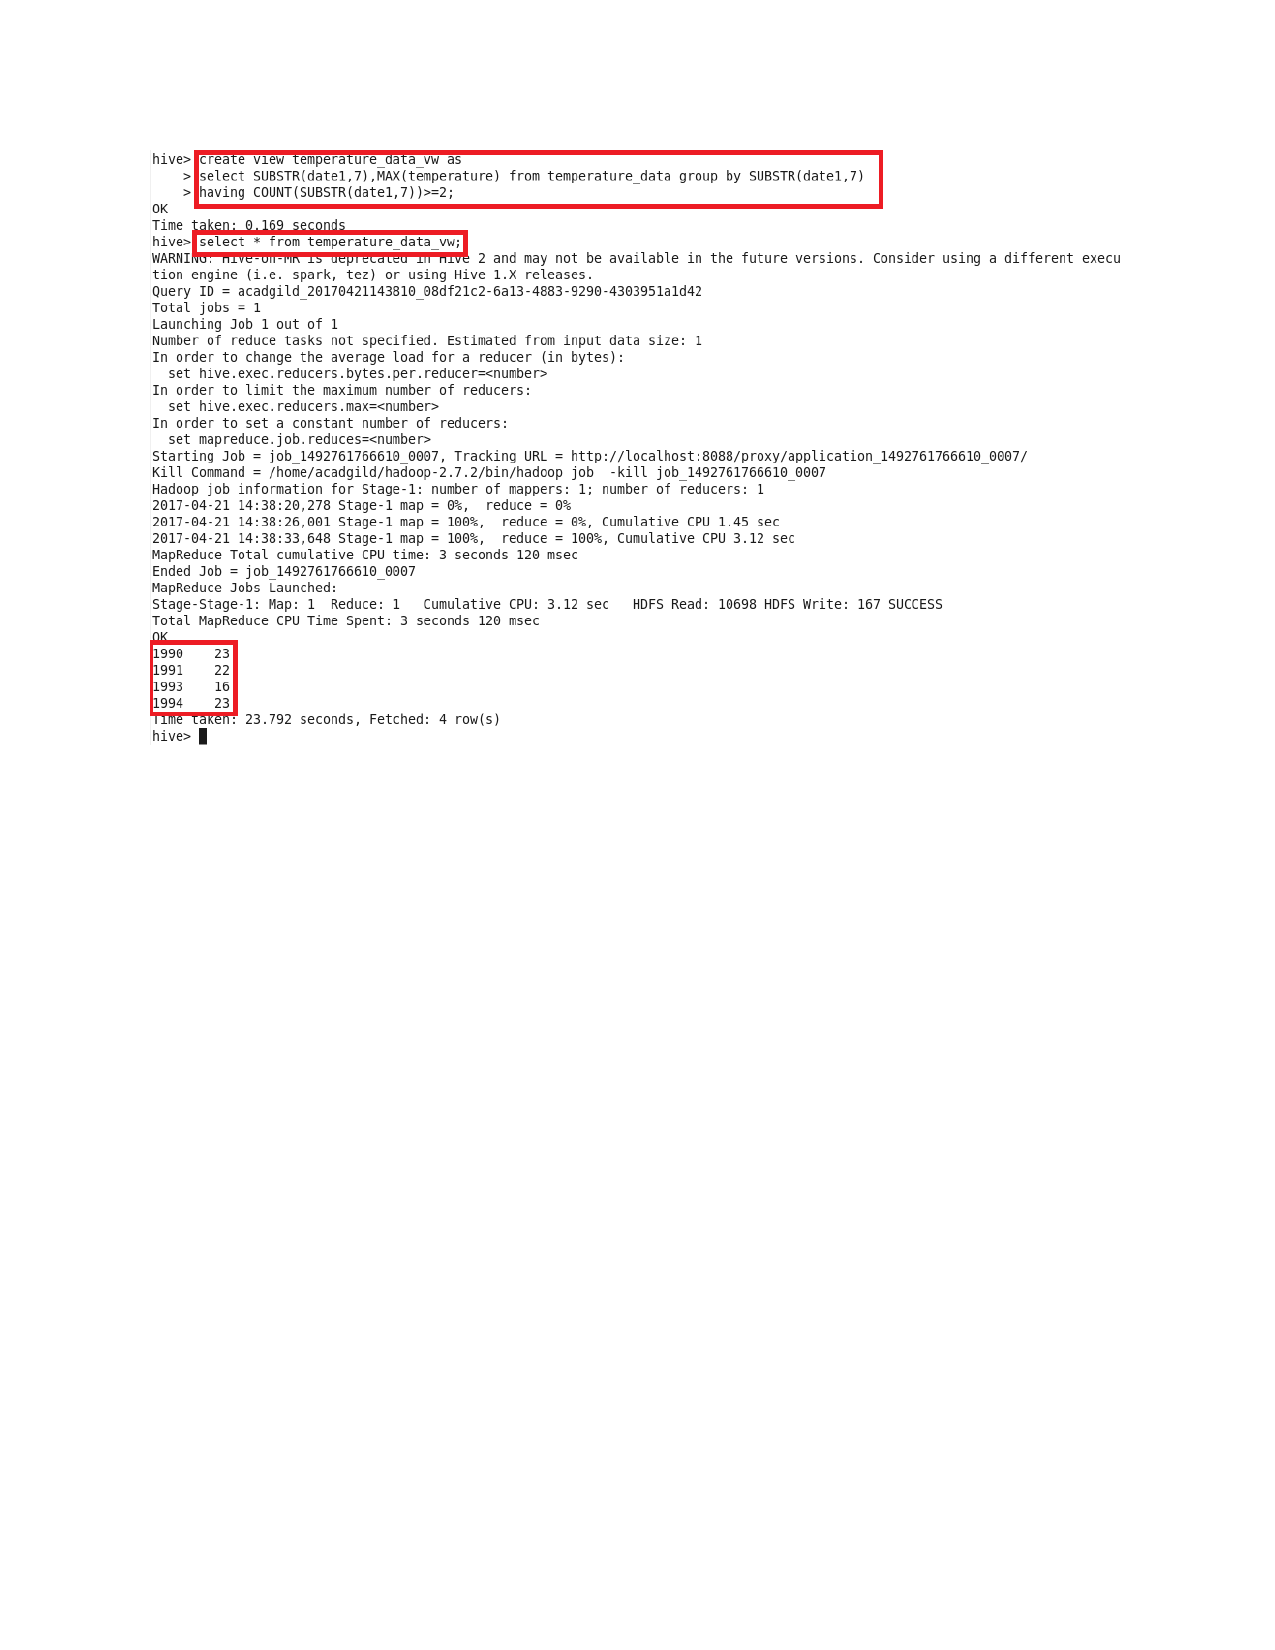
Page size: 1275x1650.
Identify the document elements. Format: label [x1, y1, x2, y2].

picture [150, 150, 1125, 745]
